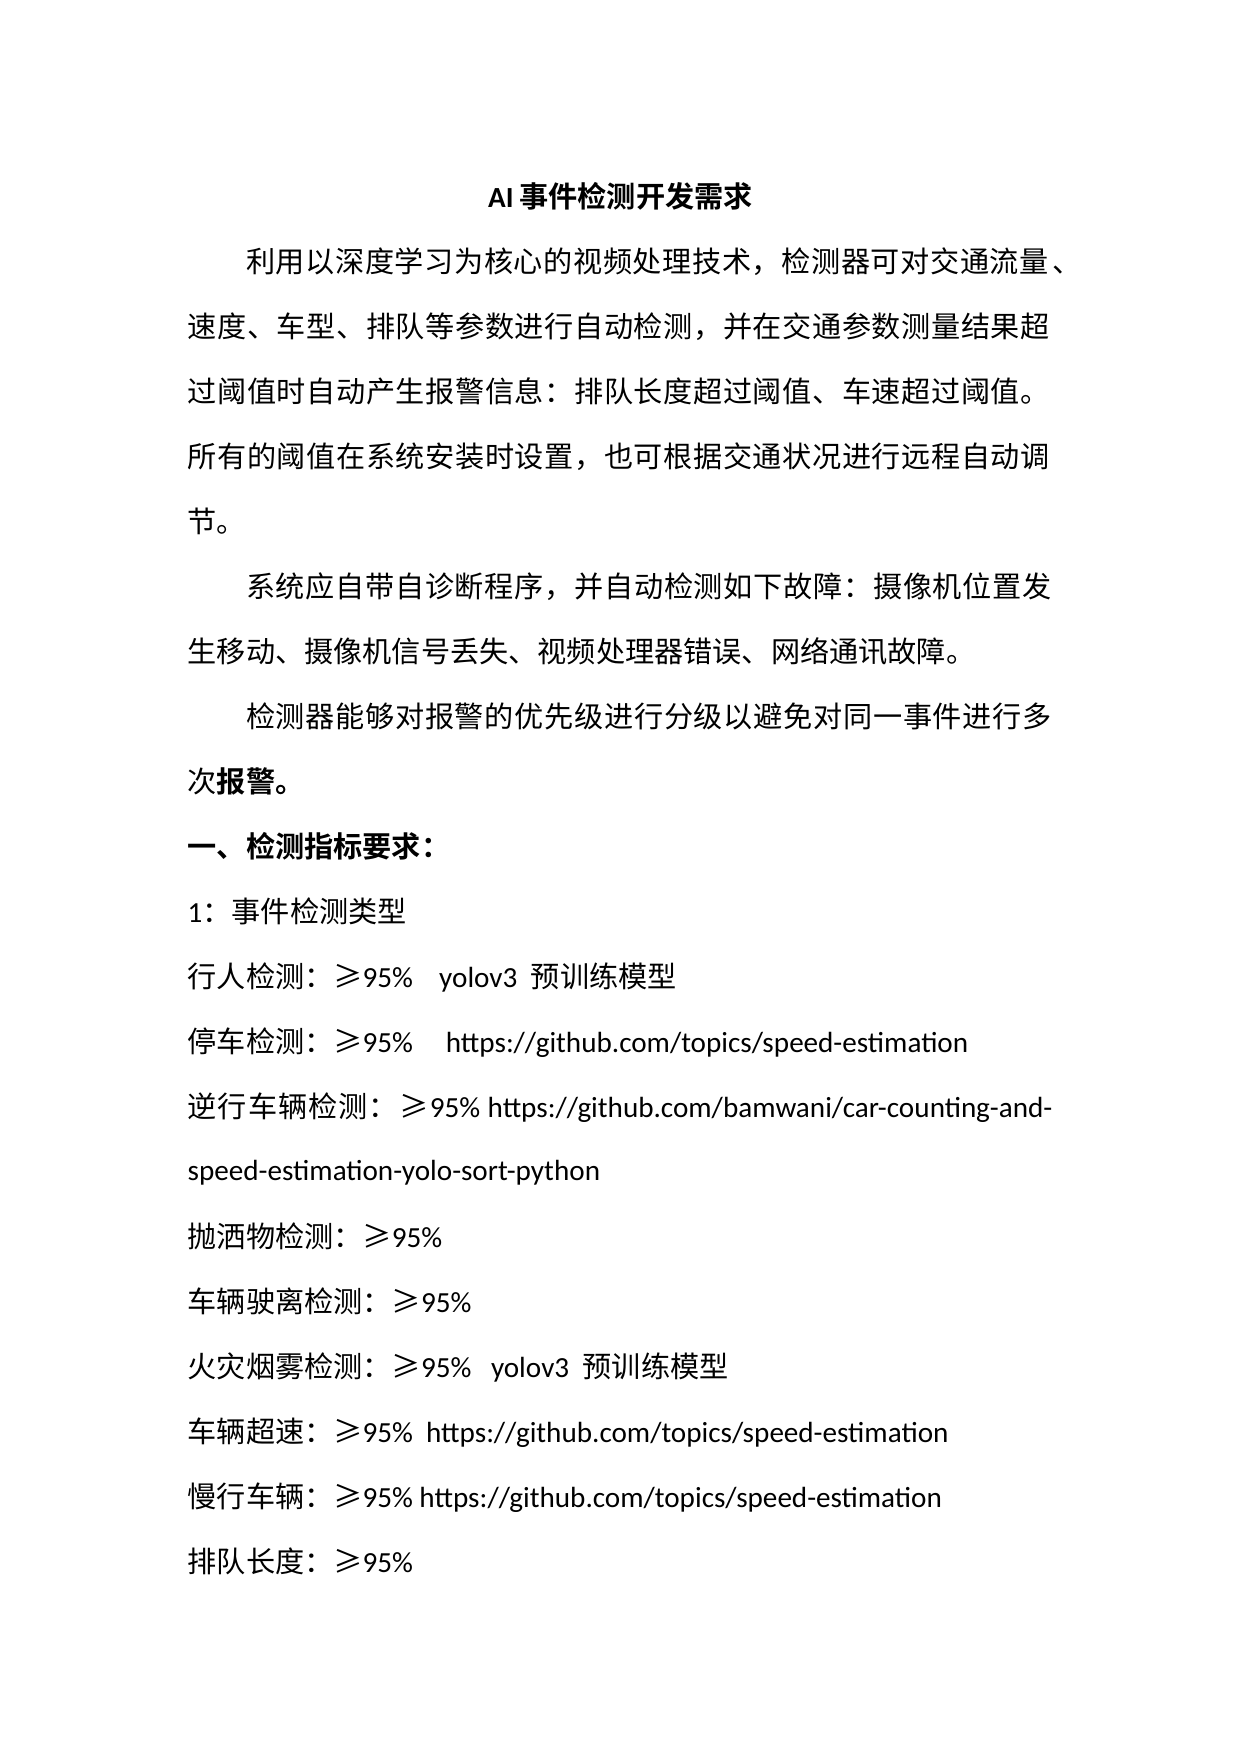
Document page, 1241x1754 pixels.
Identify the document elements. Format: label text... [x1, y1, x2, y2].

text 检测器能够对报警的优先级进行分级以避免对同一事件进行多次报警。 [187, 682, 1053, 812]
text 利用以深度学习为核心的视频处理技术，检测器可对交通流量、速度、车型、排队等参数进行自动检测，并在交通参数测量结果超过阈值时自动产生报警信息：排队长度超过阈值、车速超过阈值。所有的阈值在系统安装时设置，也可根据交通状况进行远程自动调节。 [187, 227, 1053, 552]
text 停车检测：≥95% https://github.com/topics/speed-estimation [187, 1007, 1053, 1072]
text 抛洒物检测：≥95% [187, 1202, 1053, 1267]
text 逆行车辆检测：≥95% https://github.com/bamwani/car-counting-and-speed-estimation-yolo-sort-python [187, 1072, 1053, 1202]
text 车辆超速：≥95% https://github.com/topics/speed-estimation [187, 1397, 1053, 1462]
text 1：事件检测类型 [187, 877, 1053, 942]
text 一、检测指标要求： [187, 812, 1053, 877]
text 车辆驶离检测：≥95% [187, 1267, 1053, 1332]
text 慢行车辆：≥95% https://github.com/topics/speed-estimation [187, 1462, 1053, 1527]
text AI事件检测开发需求 [187, 162, 1053, 227]
text 行人检测：≥95% yolov3 预训练模型 [187, 942, 1053, 1007]
text 火灾烟雾检测：≥95% yolov3 预训练模型 [187, 1332, 1053, 1397]
text 系统应自带自诊断程序，并自动检测如下故障：摄像机位置发生移动、摄像机信号丢失、视频处理器错误、网络通讯故障。 [187, 552, 1053, 682]
text 排队长度：≥95% [187, 1527, 1053, 1592]
